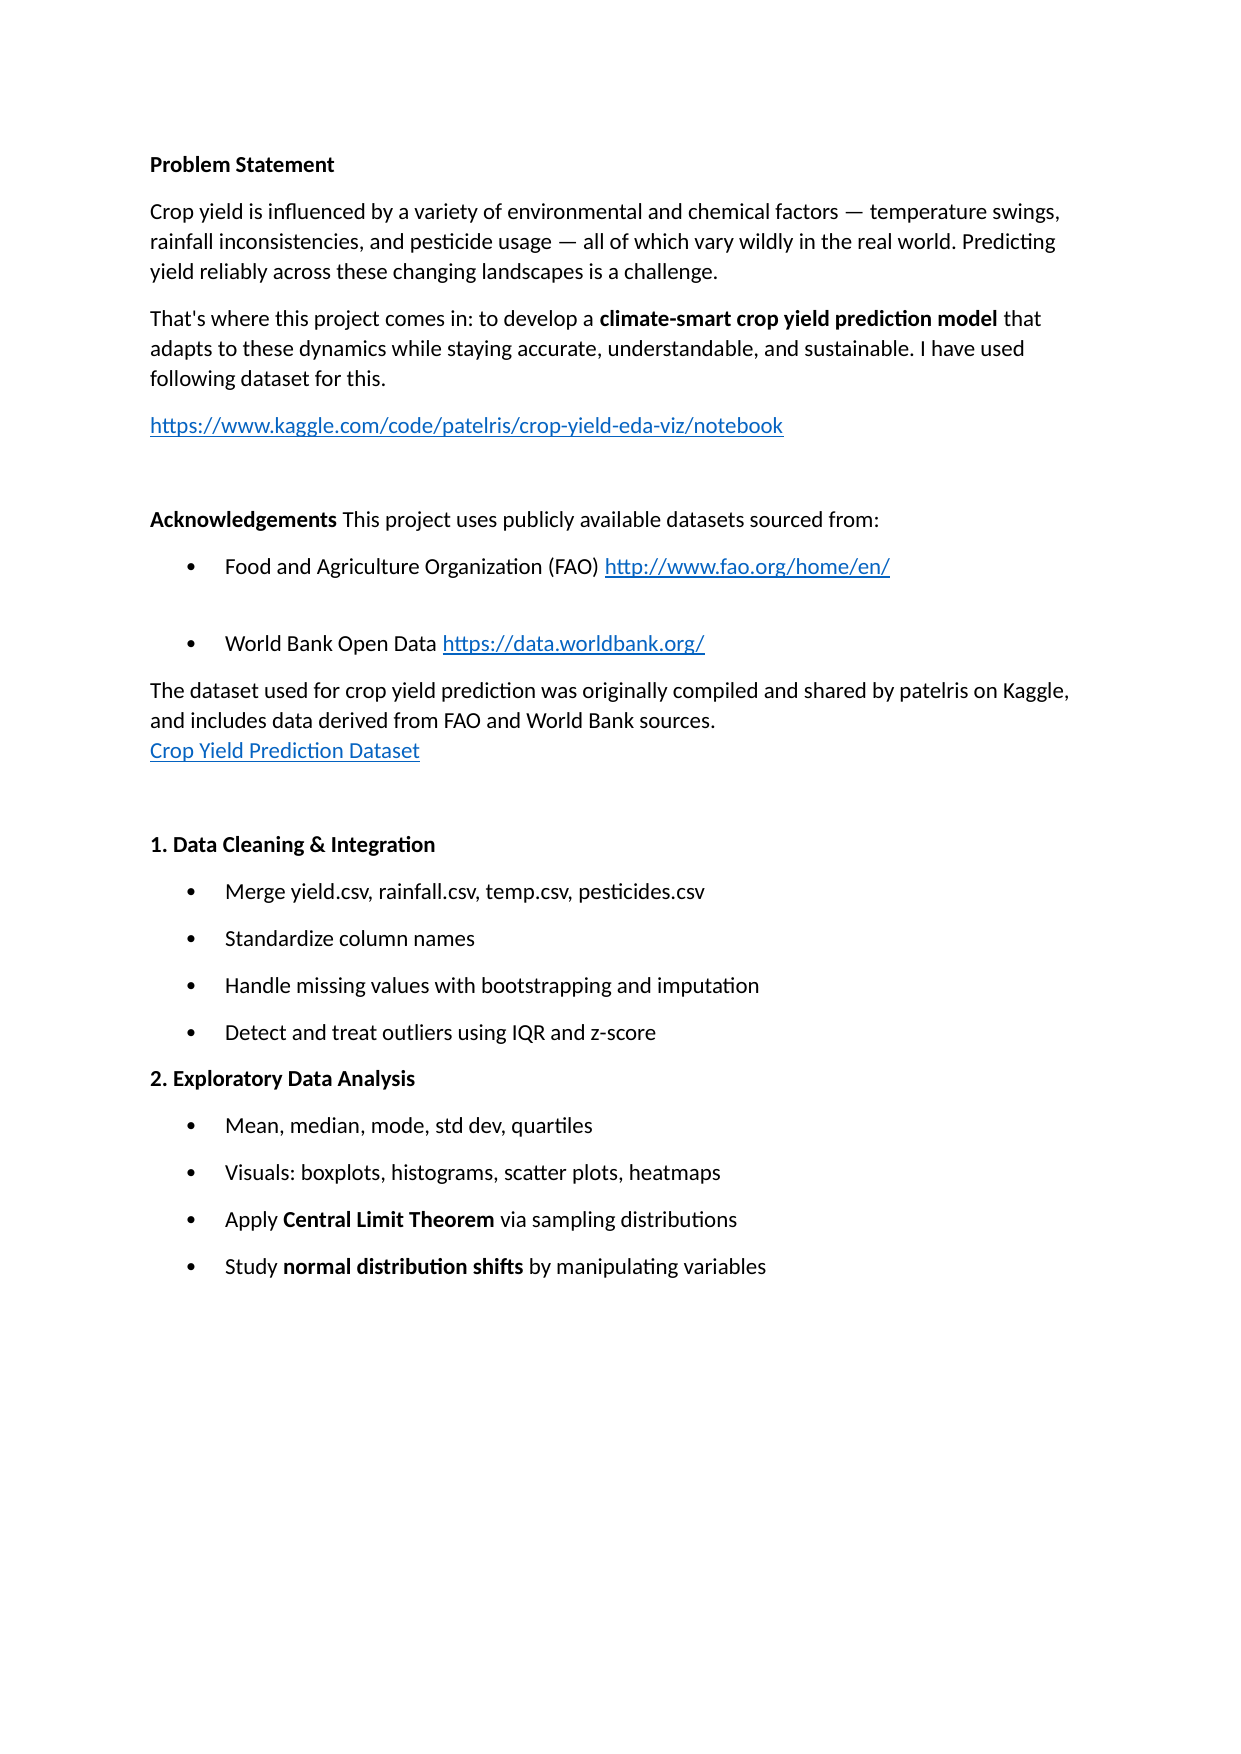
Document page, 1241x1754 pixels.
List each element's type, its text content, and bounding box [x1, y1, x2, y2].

text Problem Statement [150, 150, 1090, 178]
text https://www.kaggle.com/code/patelris/crop-yield-eda-viz/notebook [150, 411, 1090, 439]
list Study normal distribution shifts by manipulating variables [187, 1252, 1090, 1280]
text That's where this project comes in: to develop a climate-smart crop yield prediction model that adapts to these dynamics while staying accurate, understandable, and sustainable. I have used following dataset for this. [150, 304, 1090, 393]
list Apply Central Limit Theorem via sampling distributions [187, 1205, 1090, 1233]
list Merge yield.csv, rainfall.csv, temp.csv, pesticides.csv [187, 877, 1090, 905]
text Crop yield is influenced by a variety of environmental and chemical factors — temperature swings, rainfall inconsistencies, and pesticide usage — all of which vary wildly in the real world. Predicting yield reliably across these changing landscapes is a challenge. [150, 197, 1090, 285]
text Acknowledgements This project uses publicly available datasets sourced from: [150, 505, 1090, 533]
list Handle missing values with bootstrapping and imputation [187, 971, 1090, 999]
list Standardize column names [187, 924, 1090, 952]
list Food and Agriculture Organization (FAO) http://www.fao.org/home/en/ [187, 552, 1090, 610]
list Mean, median, mode, std dev, quartiles [187, 1111, 1090, 1139]
text 1. Data Cleaning & Integration [150, 830, 1090, 858]
list World Bank Open Data https://data.worldbank.org/ [187, 629, 1090, 657]
list Visuals: boxplots, histograms, scatter plots, heatmaps [187, 1158, 1090, 1186]
list Detect and treat outliers using IQR and z-score [187, 1018, 1090, 1046]
text 2. Exploratory Data Analysis [150, 1064, 1090, 1093]
text The dataset used for crop yield prediction was originally compiled and shared by patelris on Kaggle, and includes data derived from FAO and World Bank sources. Crop Yield Prediction Dataset [150, 676, 1090, 764]
